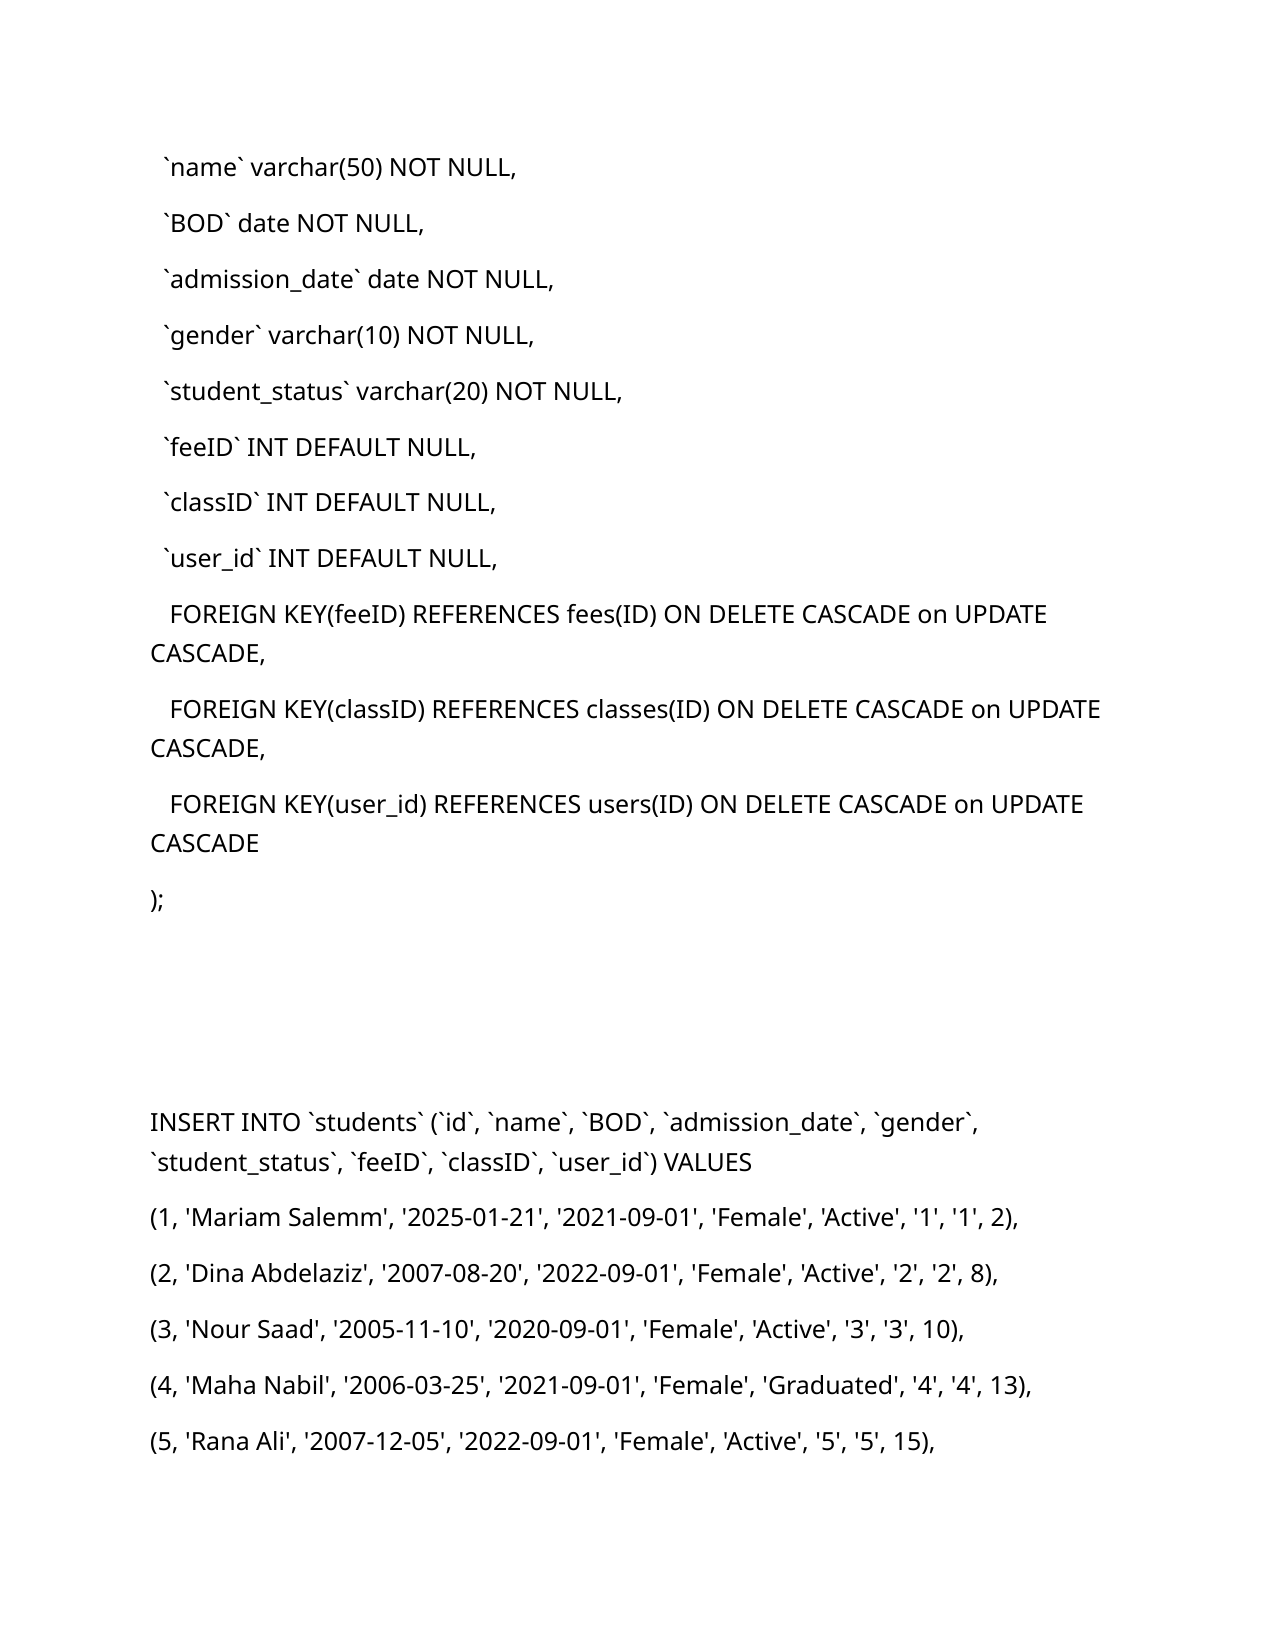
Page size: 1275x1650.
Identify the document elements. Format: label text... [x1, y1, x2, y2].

text `student_status` varchar(20) NOT NULL, [150, 373, 1125, 407]
text `feeID` INT DEFAULT NULL, [150, 429, 1125, 463]
text ); [150, 882, 1125, 916]
text (1, 'Mariam Salemm', '2025-01-21', '2021-09-01', 'Female', 'Active', '1', '1', 2), [150, 1200, 1125, 1234]
text (4, 'Maha Nabil', '2006-03-25', '2021-09-01', 'Female', 'Graduated', '4', '4', 13), [150, 1367, 1125, 1402]
text `admission_date` date NOT NULL, [150, 262, 1125, 296]
text (2, 'Dina Abdelaziz', '2007-08-20', '2022-09-01', 'Female', 'Active', '2', '2', 8), [150, 1256, 1125, 1290]
text FOREIGN KEY(user_id) REFERENCES users(ID) ON DELETE CASCADE on UPDATE CASCADE [150, 787, 1125, 860]
text `classID` INT DEFAULT NULL, [150, 485, 1125, 519]
text INSERT INTO `students` (`id`, `name`, `BOD`, `admission_date`, `gender`, `student_status`, `feeID`, `classID`, `user_id`) VALUES [150, 1105, 1125, 1178]
text (5, 'Rana Ali', '2007-12-05', '2022-09-01', 'Female', 'Active', '5', '5', 15), [150, 1423, 1125, 1457]
text (3, 'Nour Saad', '2005-11-10', '2020-09-01', 'Female', 'Active', '3', '3', 10), [150, 1312, 1125, 1346]
text `BOD` date NOT NULL, [150, 206, 1125, 240]
text FOREIGN KEY(classID) REFERENCES classes(ID) ON DELETE CASCADE on UPDATE CASCADE, [150, 692, 1125, 765]
text `user_id` INT DEFAULT NULL, [150, 541, 1125, 575]
text FOREIGN KEY(feeID) REFERENCES fees(ID) ON DELETE CASCADE on UPDATE CASCADE, [150, 597, 1125, 670]
text `gender` varchar(10) NOT NULL, [150, 317, 1125, 352]
text `name` varchar(50) NOT NULL, [150, 150, 1125, 184]
